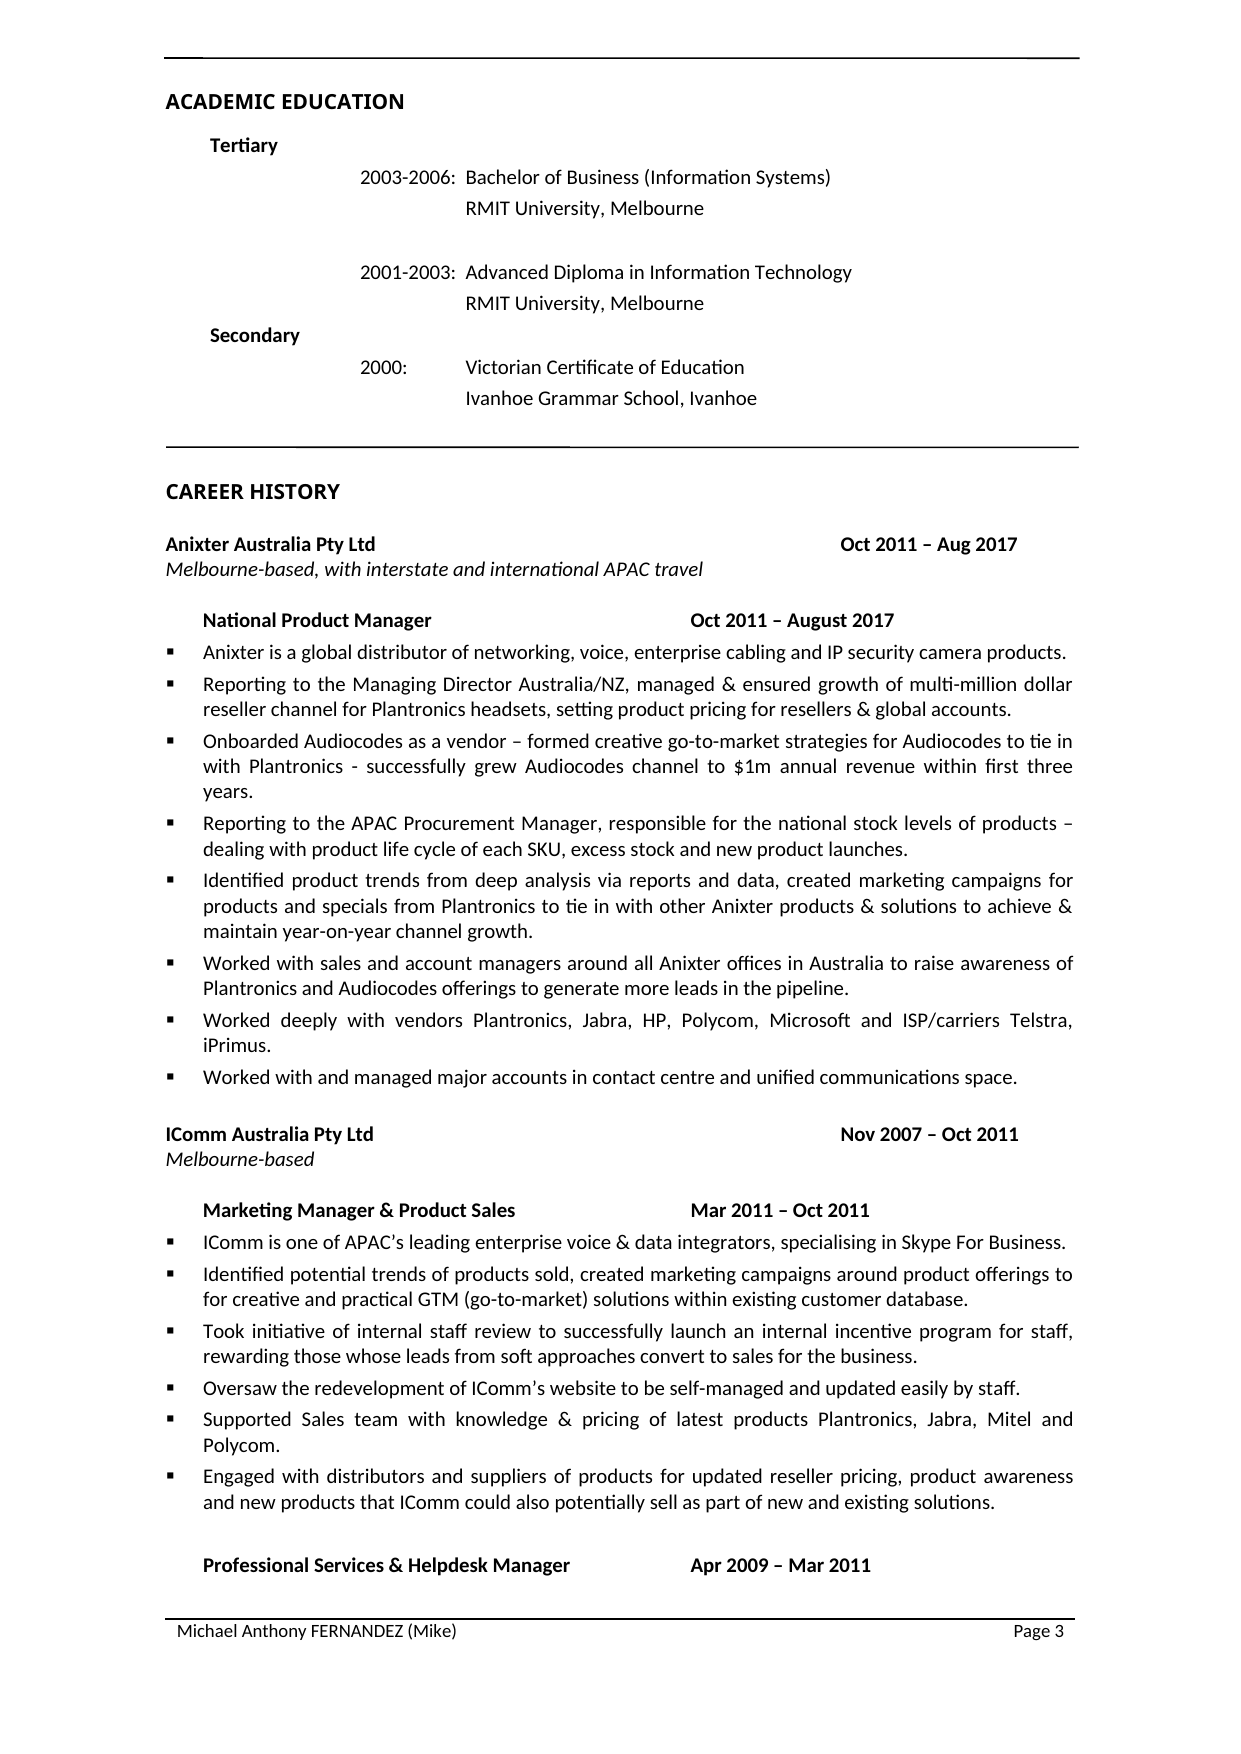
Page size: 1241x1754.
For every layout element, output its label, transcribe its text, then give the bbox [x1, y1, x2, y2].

list IComm is one of APAC’s leading enterprise voice & data integrators, specialising in Skype For Business. [165, 1229, 1075, 1254]
text Marketing Manager & Product Sales Mar 2011 – Oct 2011 [165, 1197, 1075, 1223]
list Onboarded Audiocodes as a vendor – formed creative go-to-market strategies for Audiocodes to tie in with Plantronics - successfully grew Audiocodes channel to $1m annual revenue within first three years. [165, 728, 1075, 804]
list Oversaw the redevelopment of IComm’s website to be self-managed and updated easily by staff. [165, 1375, 1075, 1400]
text CAREER HISTORY [165, 477, 1075, 506]
text ACADEMIC EDUCATION [165, 87, 1075, 116]
list Worked with and managed major accounts in contact centre and unified communications space. [165, 1064, 1075, 1089]
text Tertiary [210, 132, 1075, 158]
text Secondary [210, 322, 1075, 348]
list Identified product trends from deep analysis via reports and data, created marketing campaigns for products and specials from Plantronics to tie in with other Anixter products & solutions to achieve & maintain year-on-year channel growth. [165, 867, 1075, 944]
text National Product Manager Oct 2011 – August 2017 [165, 607, 1075, 633]
text 2001-2003: Advanced Diploma in Information Technology [360, 259, 1075, 284]
list Anixter is a global distributor of networking, voice, enterprise cabling and IP security camera products. [165, 639, 1075, 664]
list Engaged with distributors and suppliers of products for updated reseller pricing, product awareness and new products that IComm could also potentially sell as part of new and existing solutions. [165, 1464, 1075, 1514]
text 2000: Victorian Certificate of Education [360, 354, 1075, 379]
list Worked with sales and account managers around all Anixter offices in Australia to raise awareness of Plantronics and Audiocodes offerings to generate more leads in the pipeline. [165, 950, 1075, 1001]
text RMIT University, Melbourne [465, 291, 1075, 316]
list Took initiative of internal staff review to successfully launch an internal incentive program for staff, rewarding those whose leads from soft approaches convert to sales for the business. [165, 1318, 1075, 1369]
list Reporting to the Managing Director Australia/NZ, managed & ensured growth of multi-million dollar reseller channel for Plantronics headsets, setting product pricing for resellers & global accounts. [165, 671, 1075, 722]
text Melbourne-based, with interstate and international APAC travel [165, 557, 1075, 582]
list Supported Sales team with knowledge & pricing of latest products Plantronics, Jabra, Mitel and Polycom. [165, 1407, 1075, 1457]
text 2003-2006: Bachelor of Business (Information Systems) [360, 164, 1075, 189]
list Identified potential trends of products sold, created marketing campaigns around product offerings to for creative and practical GTM (go-to-market) solutions within existing customer database. [165, 1261, 1075, 1312]
text Professional Services & Helpdesk Manager Apr 2009 – Mar 2011 [165, 1552, 1075, 1578]
list Worked deeply with vendors Plantronics, Jabra, HP, Polycom, Microsoft and ISP/carriers Telstra, iPrimus. [165, 1007, 1075, 1058]
list Reporting to the APAC Procurement Manager, responsible for the national stock levels of products – dealing with product life cycle of each SKU, excess stock and new product launches. [165, 810, 1075, 861]
text IComm Australia Pty Ltd Nov 2007 – Oct 2011 [165, 1121, 1075, 1147]
text Ivanhoe Grammar School, Ivanhoe [465, 386, 1075, 411]
text RMIT University, Melbourne [465, 196, 1075, 221]
text Anixter Australia Pty Ltd Oct 2011 – Aug 2017 [165, 531, 1075, 557]
text Melbourne-based [165, 1147, 1075, 1172]
